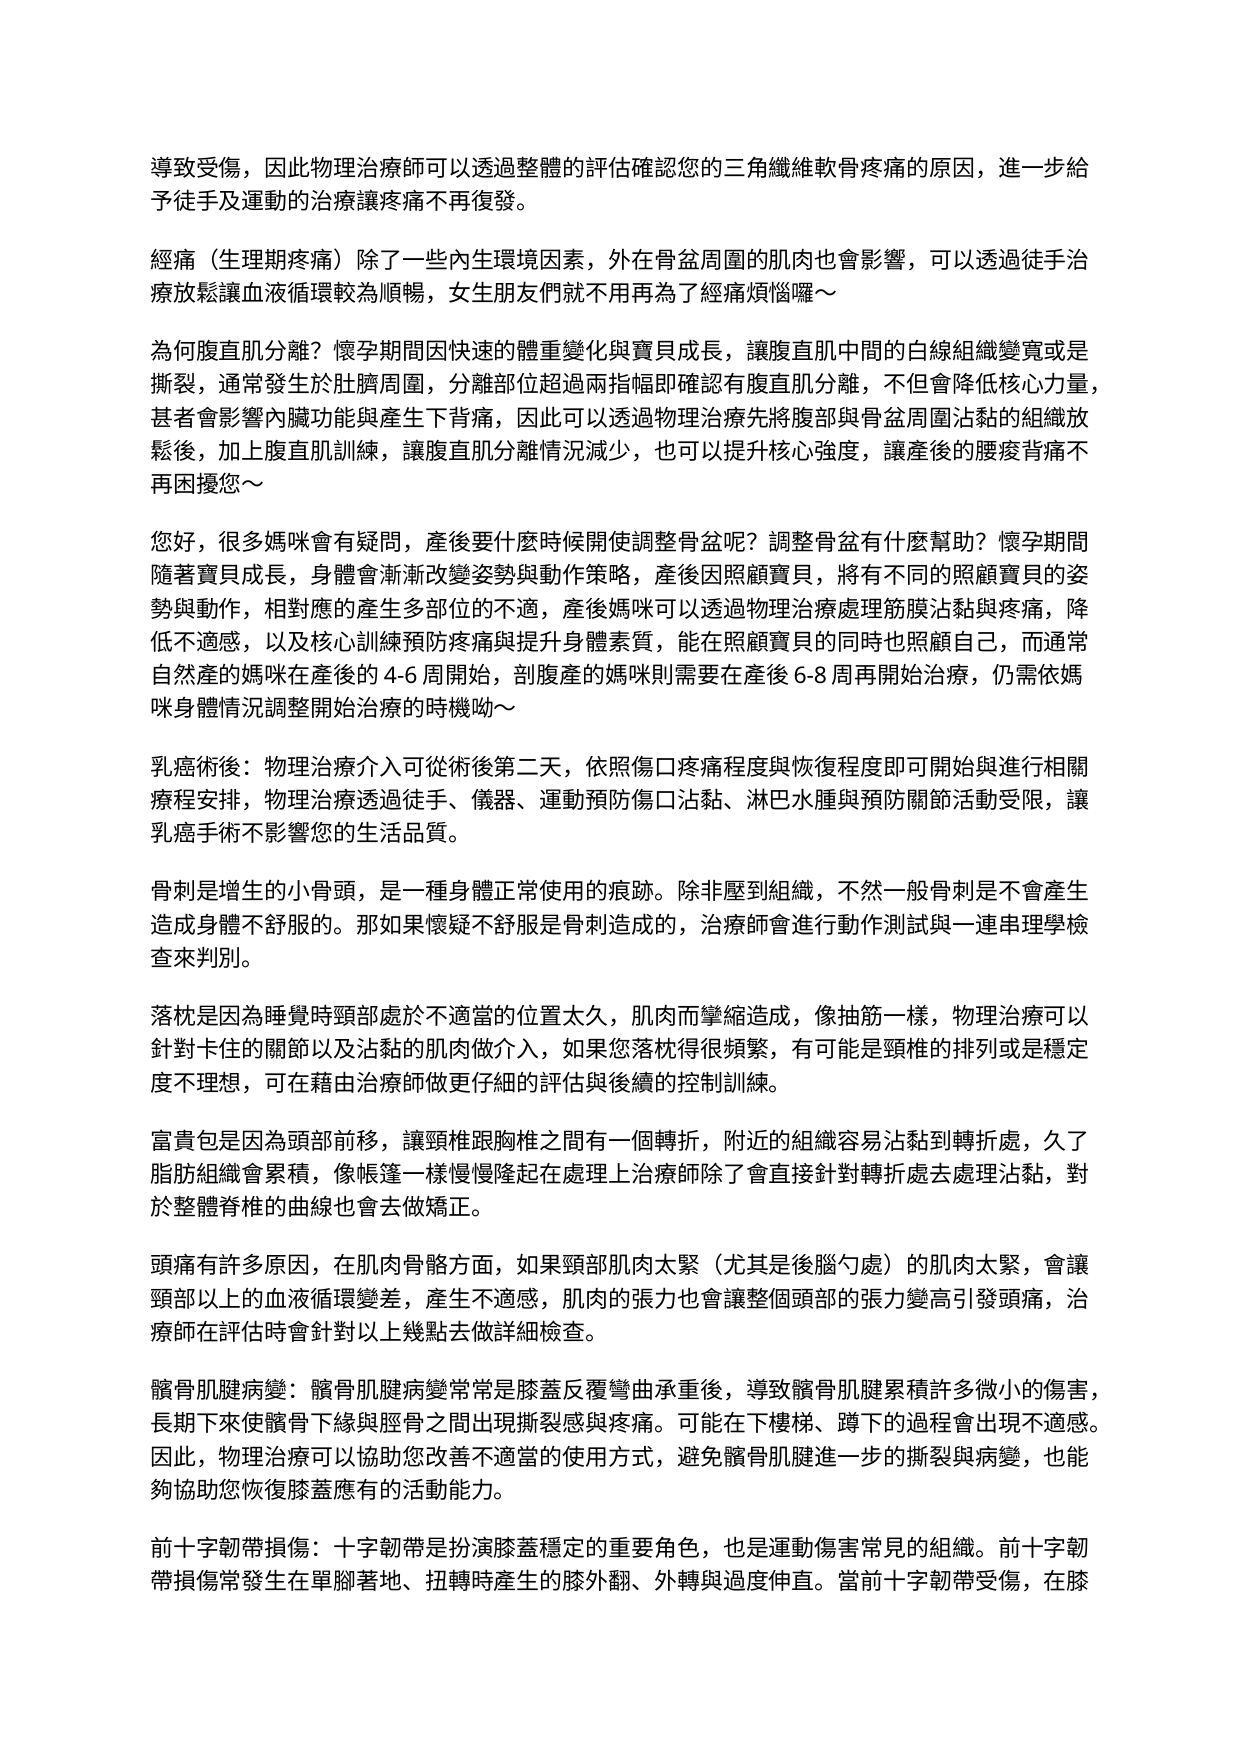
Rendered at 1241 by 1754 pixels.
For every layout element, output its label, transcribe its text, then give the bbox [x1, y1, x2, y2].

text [150, 150, 1090, 216]
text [150, 1530, 1090, 1596]
text 骨刺是增生的小骨頭，是一種身體正常使用的痕跡。除非壓到組織，不然一般骨刺是不會產生造成身體不舒服的。那如果懷疑不舒服是骨刺造成的，治療師會進行動作測試與一連串理學檢查來判別。 [150, 873, 1090, 973]
text 髕骨肌腱病變：髕骨肌腱病變常常是膝蓋反覆彎曲承重後，導致髕骨肌腱累積許多微小的傷害，長期下來使髕骨下緣與脛骨之間出現撕裂感與疼痛。可能在下樓梯、蹲下的過程會出現不適感。因此，物理治療可以協助您改善不適當的使用方式，避免髕骨肌腱進一步的撕裂與病變，也能夠協助您恢復膝蓋應有的活動能力。 [150, 1372, 1090, 1505]
text 經痛（生理期疼痛）除了一些內生環境因素，外在骨盆周圍的肌肉也會影響，可以透過徒手治療放鬆讓血液循環較為順暢，女生朋友們就不用再為了經痛煩惱囉～ [150, 241, 1090, 308]
text 您好，很多媽咪會有疑問，產後要什麼時候開使調整骨盆呢？調整骨盆有什麼幫助？懷孕期間隨著寶貝成長，身體會漸漸改變姿勢與動作策略，產後因照顧寶貝，將有不同的照顧寶貝的姿勢與動作，相對應的產生多部位的不適，產後媽咪可以透過物理治療處理筋膜沾黏與疼痛，降低不適感，以及核心訓練預防疼痛與提升身體素質，能在照顧寶貝的同時也照顧自己，而通常自然產的媽咪在產後的4-6周開始，剖腹產的媽咪則需要在產後6-8周再開始治療，仍需依媽咪身體情況調整開始治療的時機呦～ [150, 524, 1090, 723]
text 為何腹直肌分離？懷孕期間因快速的體重變化與寶貝成長，讓腹直肌中間的白線組織變寬或是撕裂，通常發生於肚臍周圍，分離部位超過兩指幅即確認有腹直肌分離，不但會降低核心力量，甚者會影響內臟功能與產生下背痛，因此可以透過物理治療先將腹部與骨盆周圍沾黏的組織放鬆後，加上腹直肌訓練，讓腹直肌分離情況減少，也可以提升核心強度，讓產後的腰痠背痛不再困擾您～ [150, 333, 1090, 499]
text 乳癌術後：物理治療介入可從術後第二天，依照傷口疼痛程度與恢復程度即可開始與進行相關療程安排，物理治療透過徒手、儀器、運動預防傷口沾黏、淋巴水腫與預防關節活動受限，讓乳癌手術不影響您的生活品質。 [150, 748, 1090, 848]
text 落枕是因為睡覺時頸部處於不適當的位置太久，肌肉而攣縮造成，像抽筋一樣，物理治療可以針對卡住的關節以及沾黏的肌肉做介入，如果您落枕得很頻繁，有可能是頸椎的排列或是穩定度不理想，可在藉由治療師做更仔細的評估與後續的控制訓練。 [150, 998, 1090, 1098]
text 富貴包是因為頭部前移，讓頸椎跟胸椎之間有一個轉折，附近的組織容易沾黏到轉折處，久了脂肪組織會累積，像帳篷一樣慢慢隆起在處理上治療師除了會直接針對轉折處去處理沾黏，對於整體脊椎的曲線也會去做矯正。 [150, 1123, 1090, 1222]
text 頭痛有許多原因，在肌肉骨骼方面，如果頸部肌肉太緊（尤其是後腦勺處）的肌肉太緊，會讓頸部以上的血液循環變差，產生不適感，肌肉的張力也會讓整個頭部的張力變高引發頭痛，治療師在評估時會針對以上幾點去做詳細檢查。 [150, 1247, 1090, 1347]
